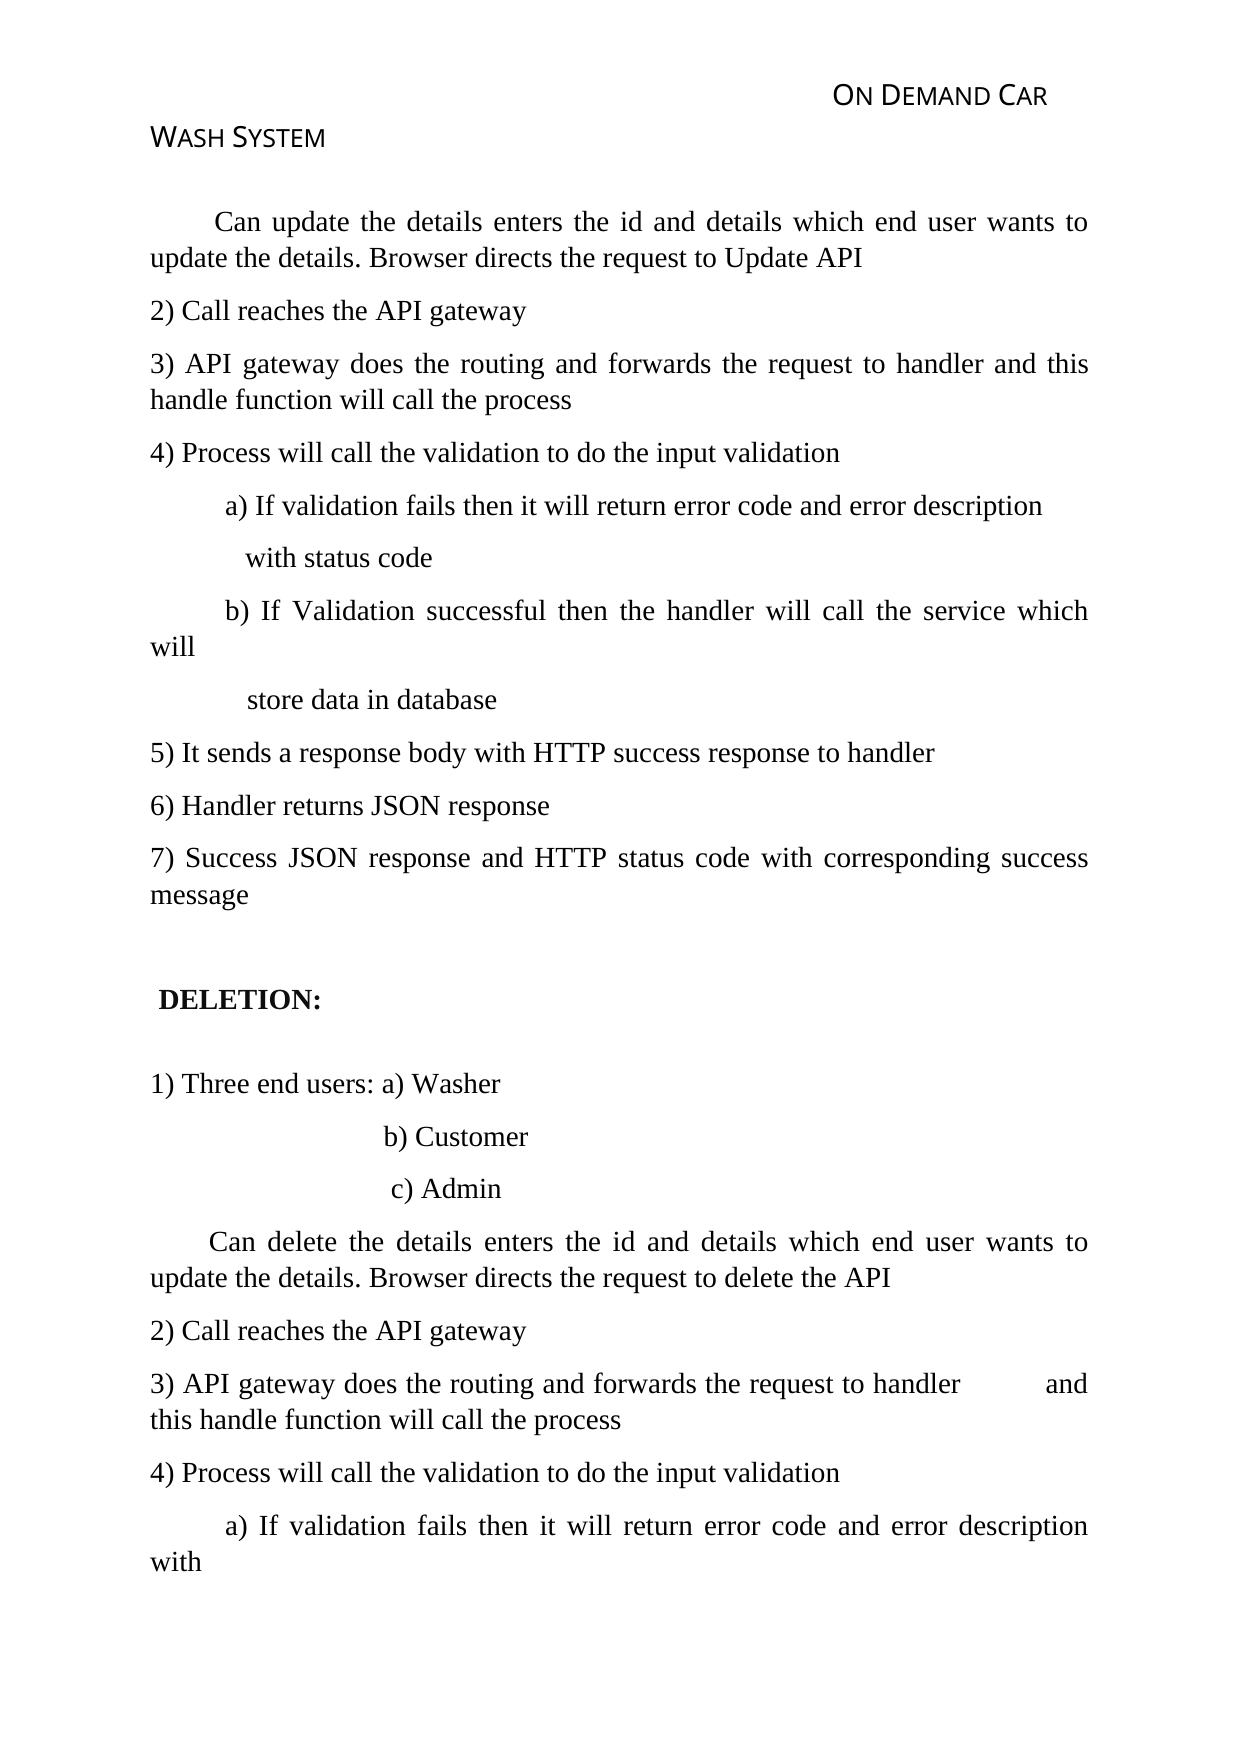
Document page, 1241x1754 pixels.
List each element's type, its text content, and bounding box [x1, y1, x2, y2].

text 4) Process will call the validation to do the input validation [150, 435, 1090, 468]
text Can update the details enters the id and details which end user wants to update the details. Browser directs the request to Update API [150, 204, 1090, 274]
text Can delete the details enters the id and details which end user wants to update the details. Browser directs the request to delete the API [150, 1224, 1090, 1294]
subtitle DELETION: [150, 982, 1090, 1016]
text c) Admin [150, 1171, 1090, 1205]
text store data in database [150, 682, 1090, 716]
text b) If Validation successful then the handler will call the service which will [150, 593, 1090, 663]
text with status code [150, 540, 1090, 574]
text 5) It sends a response body with HTTP success response to handler [150, 735, 1090, 768]
text a) If validation fails then it will return error code and error description [150, 488, 1090, 521]
text 1) Three end users: a) Washer [150, 1066, 1090, 1099]
text 3) API gateway does the routing and forwards the request to handler and this handle function will call the process [150, 1366, 1090, 1436]
text 6) Handler returns JSON response [150, 788, 1090, 821]
text 7) Success JSON response and HTTP status code with corresponding success message [150, 841, 1090, 910]
text 3) API gateway does the routing and forwards the request to handler and this handle function will call the process [150, 346, 1090, 416]
text 4) Process will call the validation to do the input validation [150, 1455, 1090, 1488]
text a) If validation fails then it will return error code and error description with [150, 1508, 1090, 1577]
text b) Customer [150, 1119, 1090, 1152]
text 2) Call reaches the API gateway [150, 293, 1090, 327]
text 2) Call reaches the API gateway [150, 1313, 1090, 1347]
